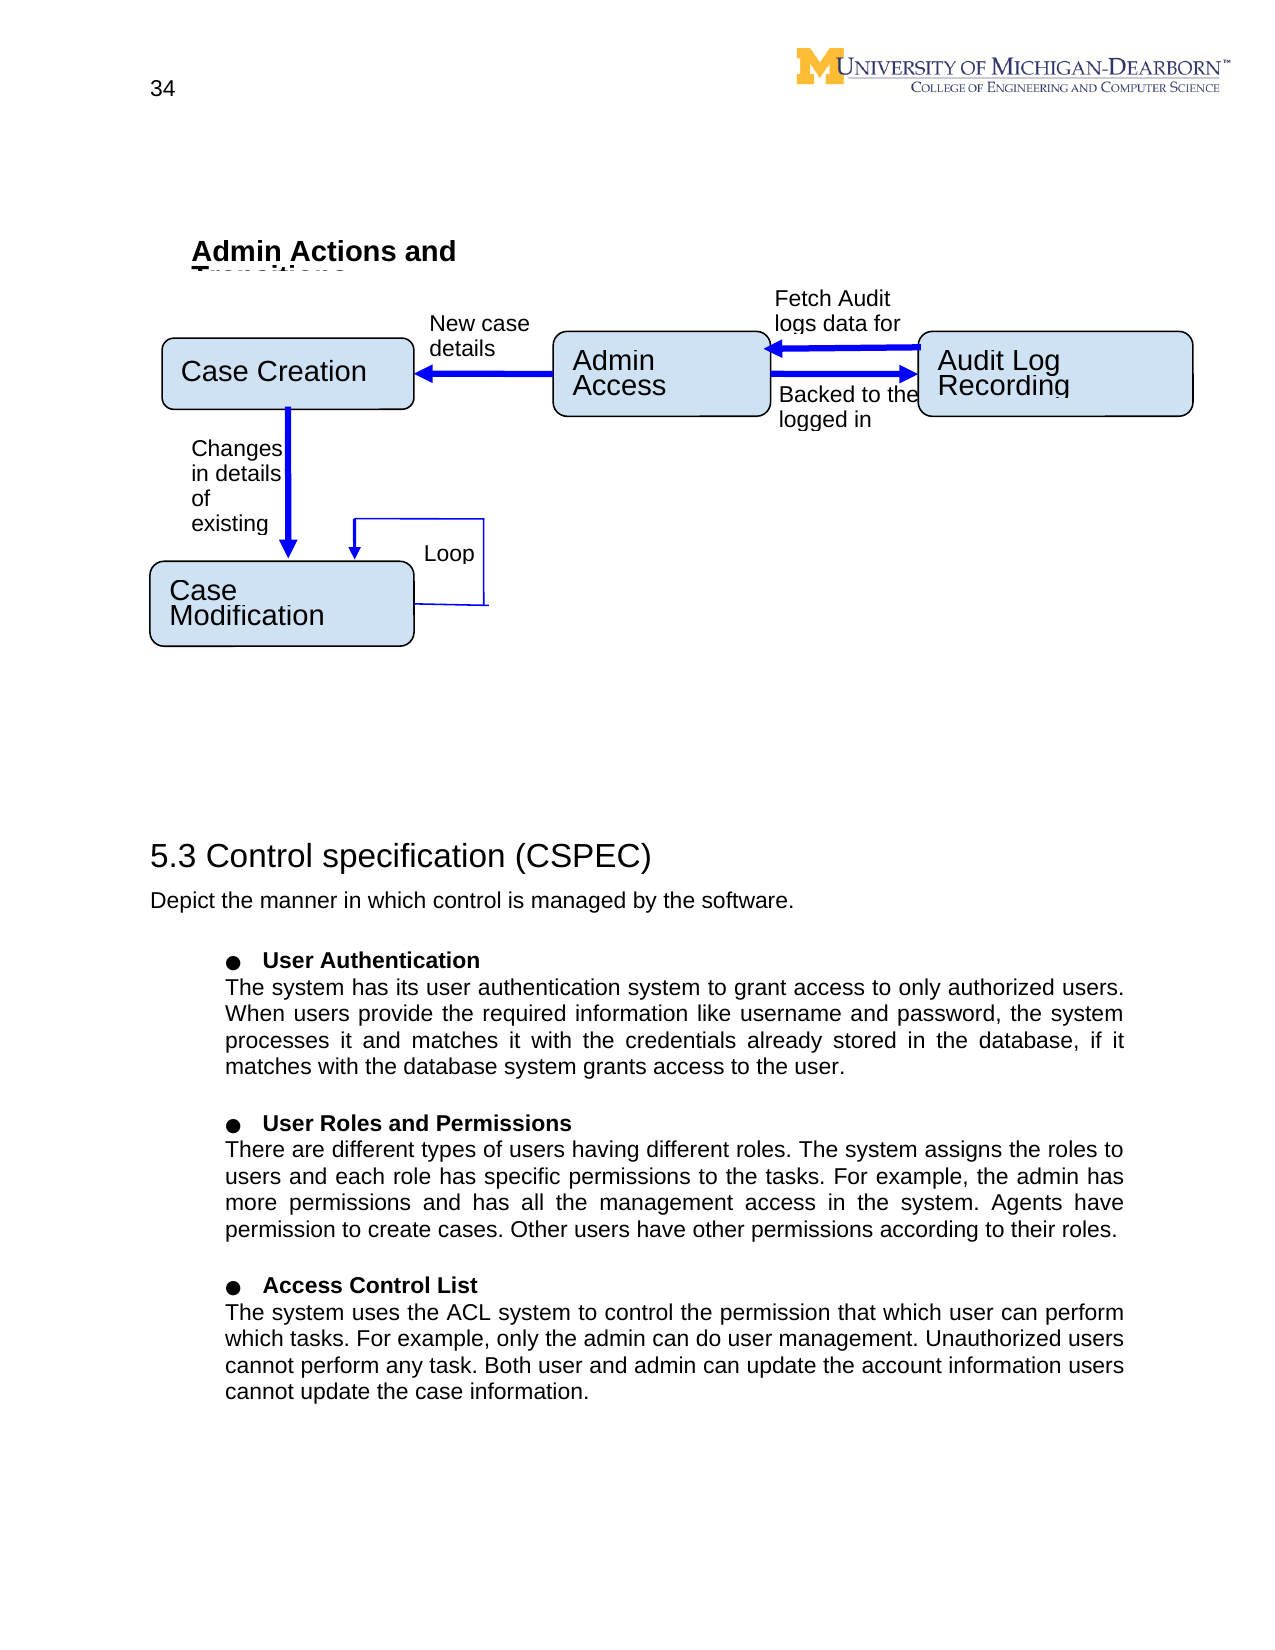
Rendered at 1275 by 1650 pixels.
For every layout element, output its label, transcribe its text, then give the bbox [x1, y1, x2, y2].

subtitle User Authentication [225, 947, 1125, 974]
subtitle The system has its user authentication system to grant access to only authorized users. When users provide the required information like username and password, the system processes it and matches it with the credentials already stored in the database, if it matches with the database system grants access to the user. [225, 974, 1125, 1079]
subtitle User Roles and Permissions [225, 1109, 1125, 1136]
subtitle There are different types of users having different roles. The system assigns the roles to users and each role has specific permissions to the tasks. For example, the admin has more permissions and has all the management access in the system. Agents have permission to create cases. Other users have other permissions according to their roles. [225, 1136, 1125, 1242]
subtitle 5.3 Control specification (CSPEC) [150, 836, 1125, 874]
subtitle Access Control List [225, 1272, 1125, 1299]
picture [796, 48, 1232, 96]
subtitle The system uses the ACL system to control the permission that which user can perform which tasks. For example, only the admin can do user management. Unauthorized users cannot perform any task. Both user and admin can update the account information users cannot update the case information. [225, 1299, 1125, 1404]
text Depict the manner in which control is managed by the software. [150, 887, 1125, 913]
